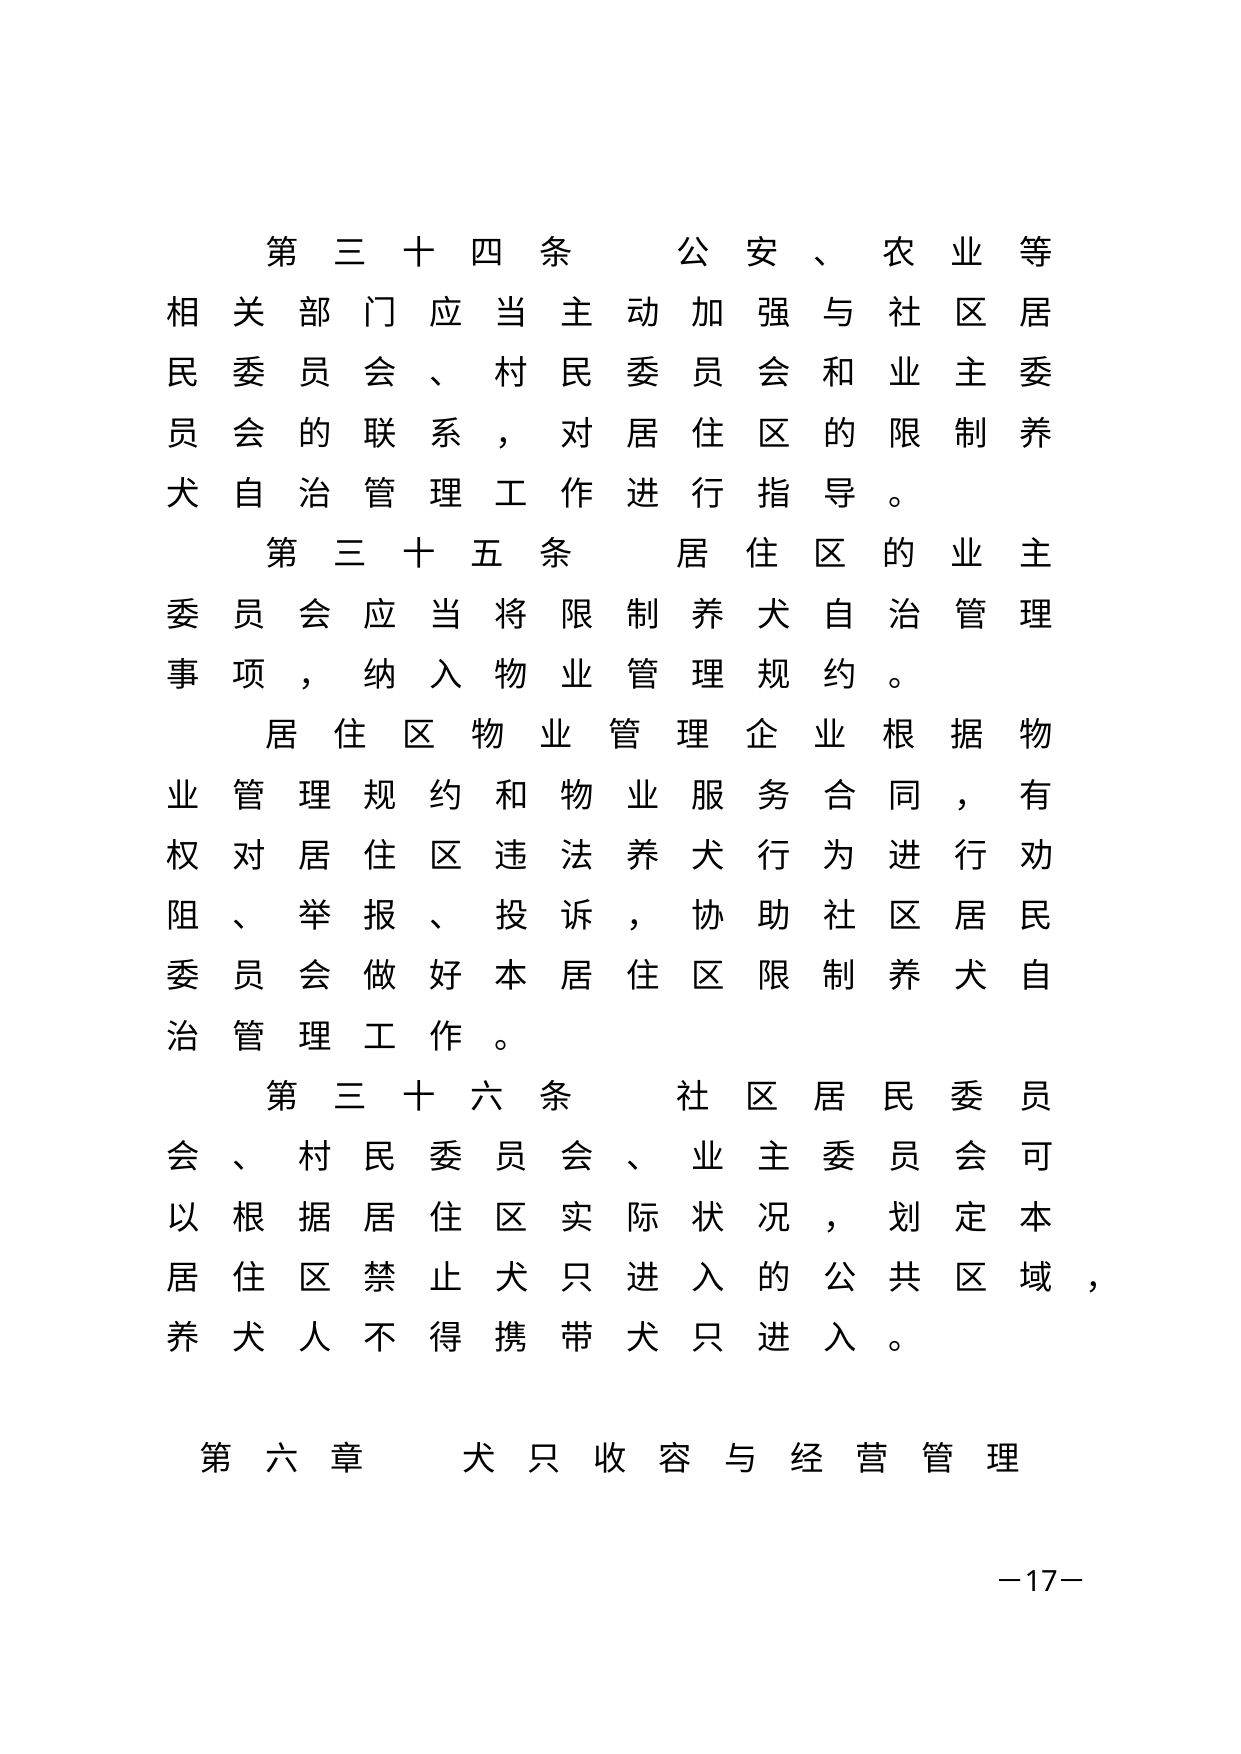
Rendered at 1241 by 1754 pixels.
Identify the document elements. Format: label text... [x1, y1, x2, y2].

text 第六章 犬只收容与经营管理 [167, 1426, 1085, 1486]
text 第三十五条 居住区的业主委员会应当将限制养犬自治管理事项，纳入物业管理规约。 [167, 521, 1085, 702]
text 第三十四条 公安、农业等相关部门应当主动加强与社区居民委员会、村民委员会和业主委员会的联系，对居住区的限制养犬自治管理工作进行指导。 [167, 219, 1085, 521]
text 第三十六条 社区居民委员会、村民委员会、业主委员会可以根据居住区实际状况，划定本居住区禁止犬只进入的公共区域，养犬人不得携带犬只进入。 [167, 1064, 1085, 1365]
text 居住区物业管理企业根据物业管理规约和物业服务合同，有权对居住区违法养犬行为进行劝阻、举报、投诉，协助社区居民委员会做好本居住区限制养犬自治管理工作。 [167, 702, 1085, 1064]
